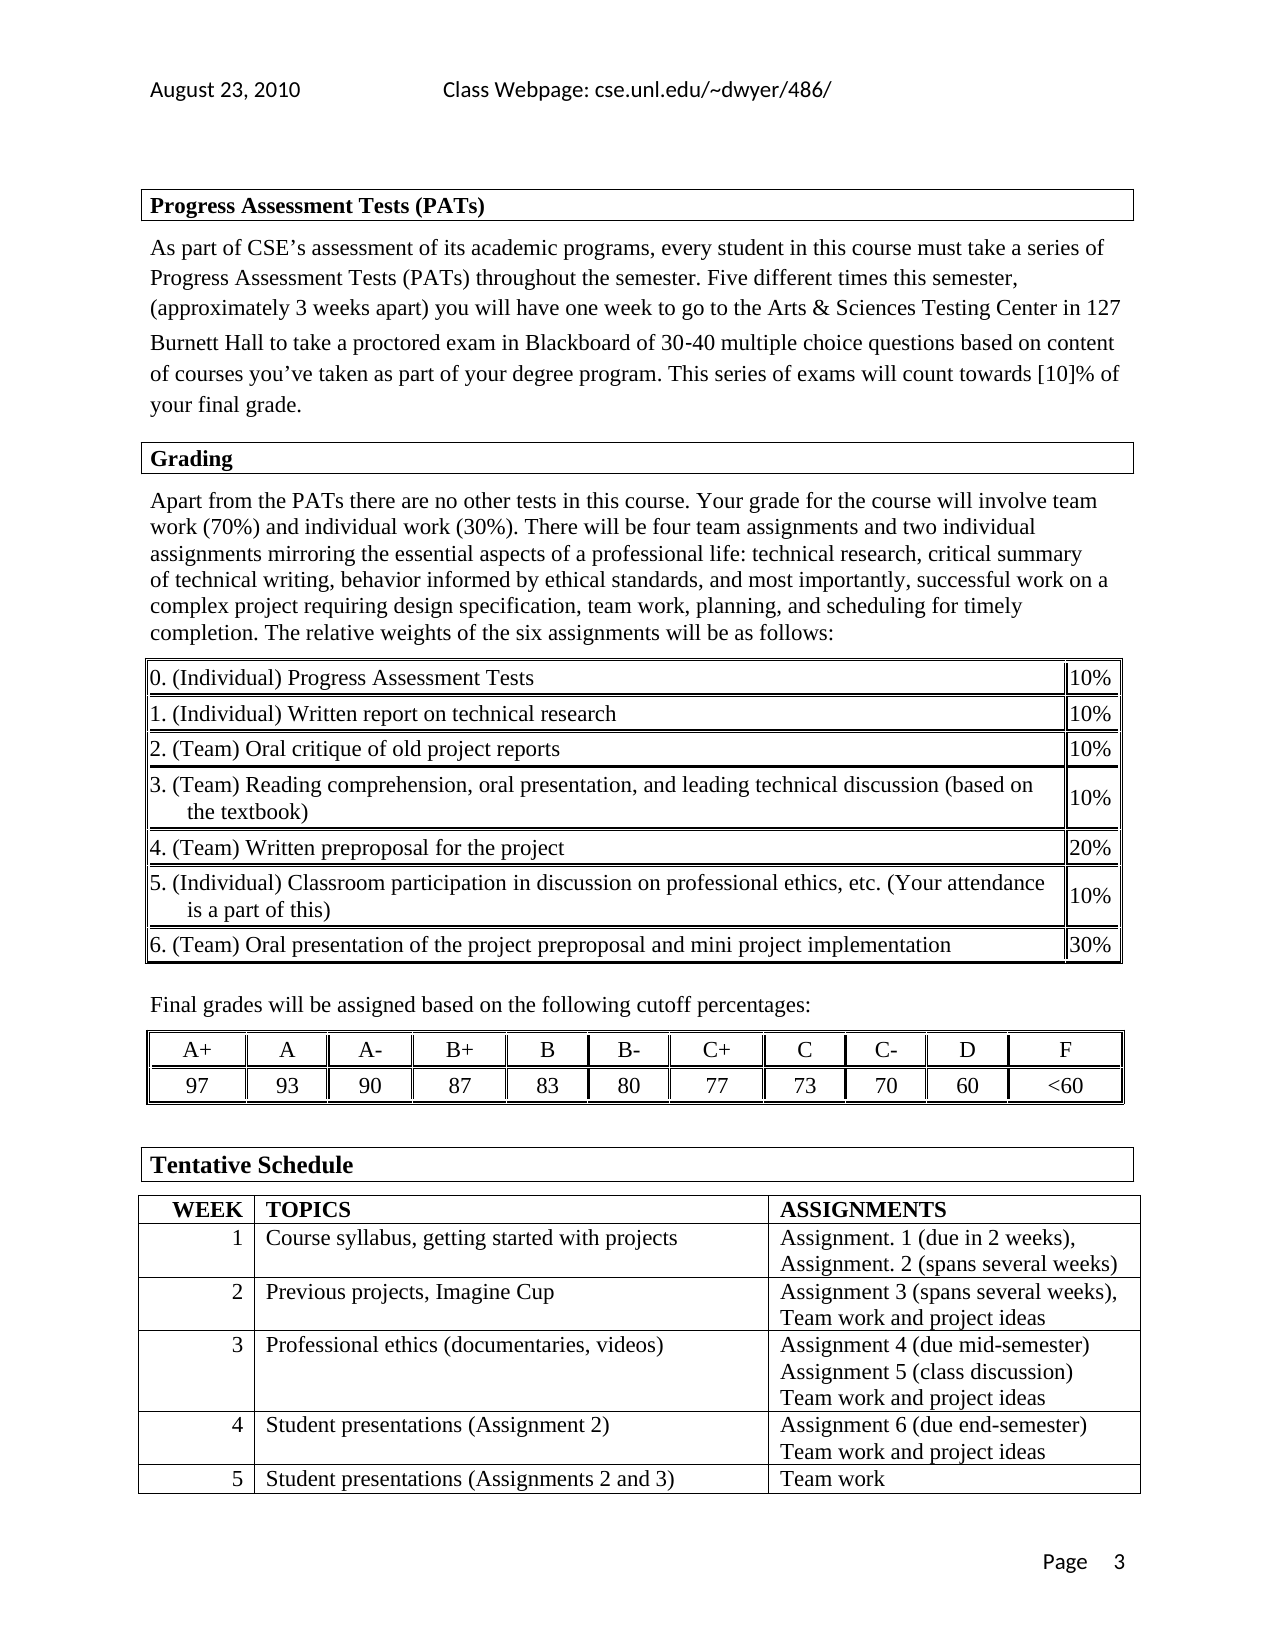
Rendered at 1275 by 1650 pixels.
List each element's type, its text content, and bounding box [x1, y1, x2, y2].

table_cell 60 [927, 1069, 1008, 1101]
table_cell 97 [150, 1065, 246, 1101]
table_cell 93 [246, 1065, 328, 1101]
table_header B- [588, 1033, 669, 1065]
text Tentative Schedule [142, 1148, 1133, 1181]
table_cell 5. (Individual) Classroom participation in discussion on professional ethics, etc. (Your attendance is a part of this) [148, 863, 1064, 925]
table_header B [507, 1031, 588, 1065]
table_header D [927, 1031, 1008, 1065]
table_cell Course syllabus, getting started with projects [255, 1224, 768, 1277]
table_header B+ [413, 1033, 507, 1065]
table_cell Assignment. 1 (due in 2 weeks), Assignment. 2 (spans several weeks) [769, 1224, 1140, 1277]
table_cell 70 [845, 1069, 927, 1101]
table_header C- [845, 1033, 927, 1065]
table_cell 10% [1068, 863, 1120, 925]
table_cell 10% [1068, 765, 1120, 827]
table_cell 1. (Individual) Written report on technical research [148, 693, 1064, 729]
table_header C [764, 1033, 845, 1065]
table_cell 10% [1068, 693, 1120, 729]
text Progress Assessment Tests (PATs) [142, 190, 1133, 220]
table_cell 4. (Team) Written preproposal for the project [148, 827, 1064, 863]
table_cell Team work [769, 1465, 1140, 1492]
table_cell Assignment 4 (due mid-semester) Assignment 5 (class discussion) Team work and project ideas [769, 1331, 1140, 1411]
table_cell 90 [328, 1069, 412, 1101]
table_cell 87 [413, 1069, 507, 1101]
table_cell Previous projects, Imagine Cup [255, 1278, 768, 1330]
table_cell <60 [1008, 1065, 1122, 1101]
table_header F [1008, 1033, 1121, 1065]
table_cell 6. (Team) Oral presentation of the project preproposal and mini project implementation [148, 925, 1066, 961]
table_cell 4 [139, 1412, 254, 1464]
table_cell Assignment 6 (due end-semester) Team work and project ideas [769, 1412, 1140, 1464]
table_cell 2. (Team) Oral critique of old project reports [148, 729, 1064, 765]
table_cell 80 [588, 1069, 669, 1101]
table_header 0. (Individual) Progress Assessment Tests [148, 659, 1066, 693]
table_header TOPICS [255, 1196, 768, 1223]
table_header C+ [670, 1031, 764, 1065]
table_cell 83 [507, 1069, 588, 1101]
table_cell Student presentations (Assignment 2) [255, 1412, 768, 1464]
table_header 10% [1066, 661, 1120, 693]
text Apart from the PATs there are no other tests in this course. Your grade for the course will involve team work (70%) and individual work (30%). There will be four team assignments and two individual assignments mirroring the essential aspects of a professional life: technical research, critical summary of technical writing, behavior informed by ethical standards, and most importantly, successful work on a complex project requiring design specification, team work, planning, and scheduling for timely completion. The relative weights of the six assignments will be as follows: [150, 487, 1125, 645]
table_cell Assignment 3 (spans several weeks), Team work and project ideas [769, 1278, 1140, 1330]
table_cell 20% [1068, 827, 1120, 863]
table_cell 73 [764, 1069, 845, 1101]
table_cell 10% [1068, 729, 1120, 765]
text As part of CSE’s assessment of its academic programs, every student in this course must take a series of Progress Assessment Tests (PATs) throughout the semester. Five different times this semester, (approximately 3 weeks apart) you will have one week to go to the Arts & Sciences Testing Center in 127 Burnett Hall to take a proctored exam in Blackboard of 30‐40 multiple choice questions based on content of courses you’ve taken as part of your degree program. This series of exams will count towards [10]% of your final grade. [150, 234, 1125, 417]
table_cell 3 [139, 1331, 254, 1411]
table_header ASSIGNMENTS [769, 1196, 1140, 1223]
table_header WEEK [139, 1196, 254, 1223]
table_cell 2 [139, 1278, 254, 1330]
table_cell 30% [1066, 925, 1120, 961]
table_cell 1 [139, 1224, 254, 1277]
table_cell Professional ethics (documentaries, videos) [255, 1331, 768, 1411]
table_cell 5 [139, 1465, 254, 1492]
table_cell 3. (Team) Reading comprehension, oral presentation, and leading technical discussion (based on the textbook) [148, 765, 1064, 827]
table_header A [246, 1031, 328, 1065]
table_header A+ [150, 1033, 246, 1065]
text Final grades will be assigned based on the following cutoff percentages: [150, 964, 1125, 1017]
text Grading [142, 443, 1133, 473]
table_cell Student presentations (Assignments 2 and 3) [255, 1465, 768, 1492]
table_header A- [328, 1033, 412, 1065]
table_cell 77 [670, 1065, 764, 1101]
